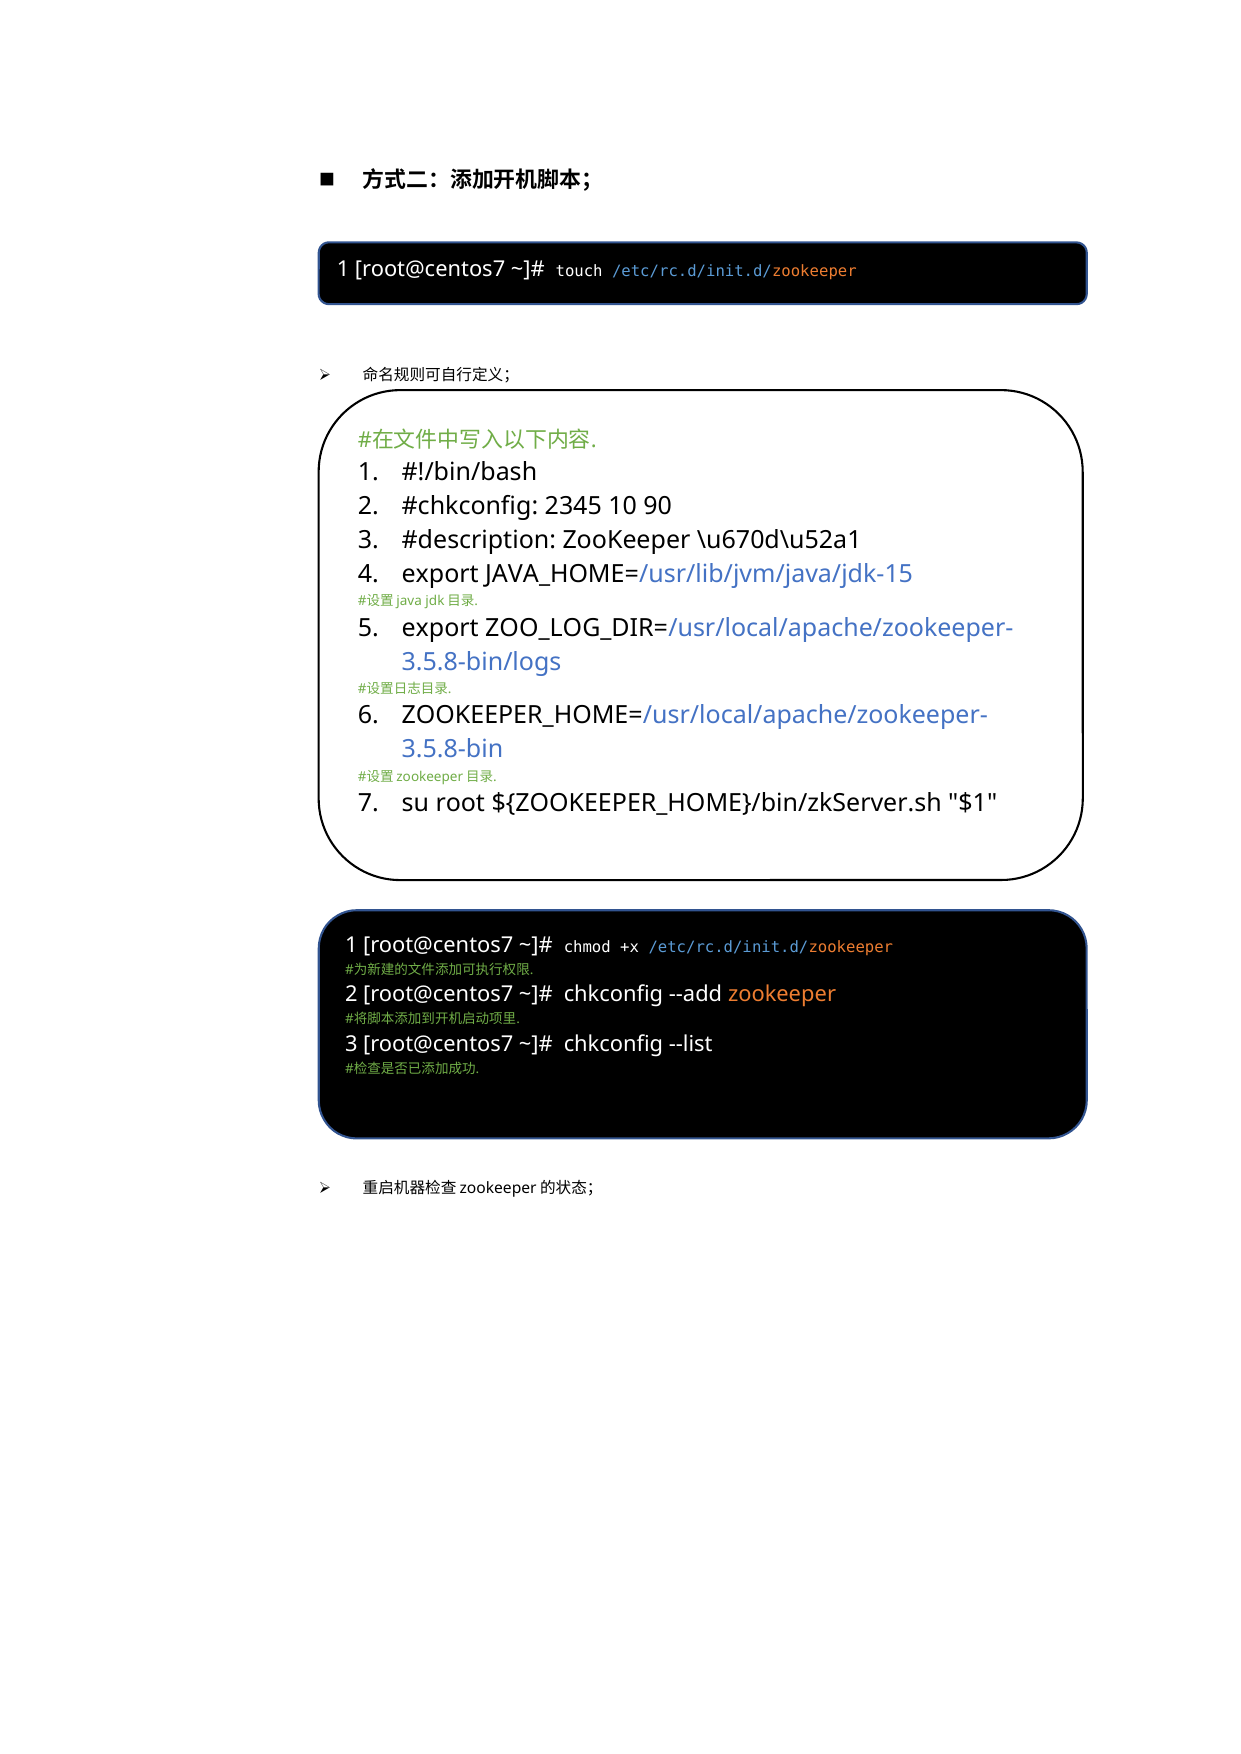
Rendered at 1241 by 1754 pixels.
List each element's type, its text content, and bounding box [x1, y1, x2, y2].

list 重启机器检查zookeeper的状态； [319, 1170, 1053, 1203]
list 命名规则可自行定义； [319, 358, 1053, 390]
subtitle 方式二：添加开机脚本； [319, 162, 1053, 194]
